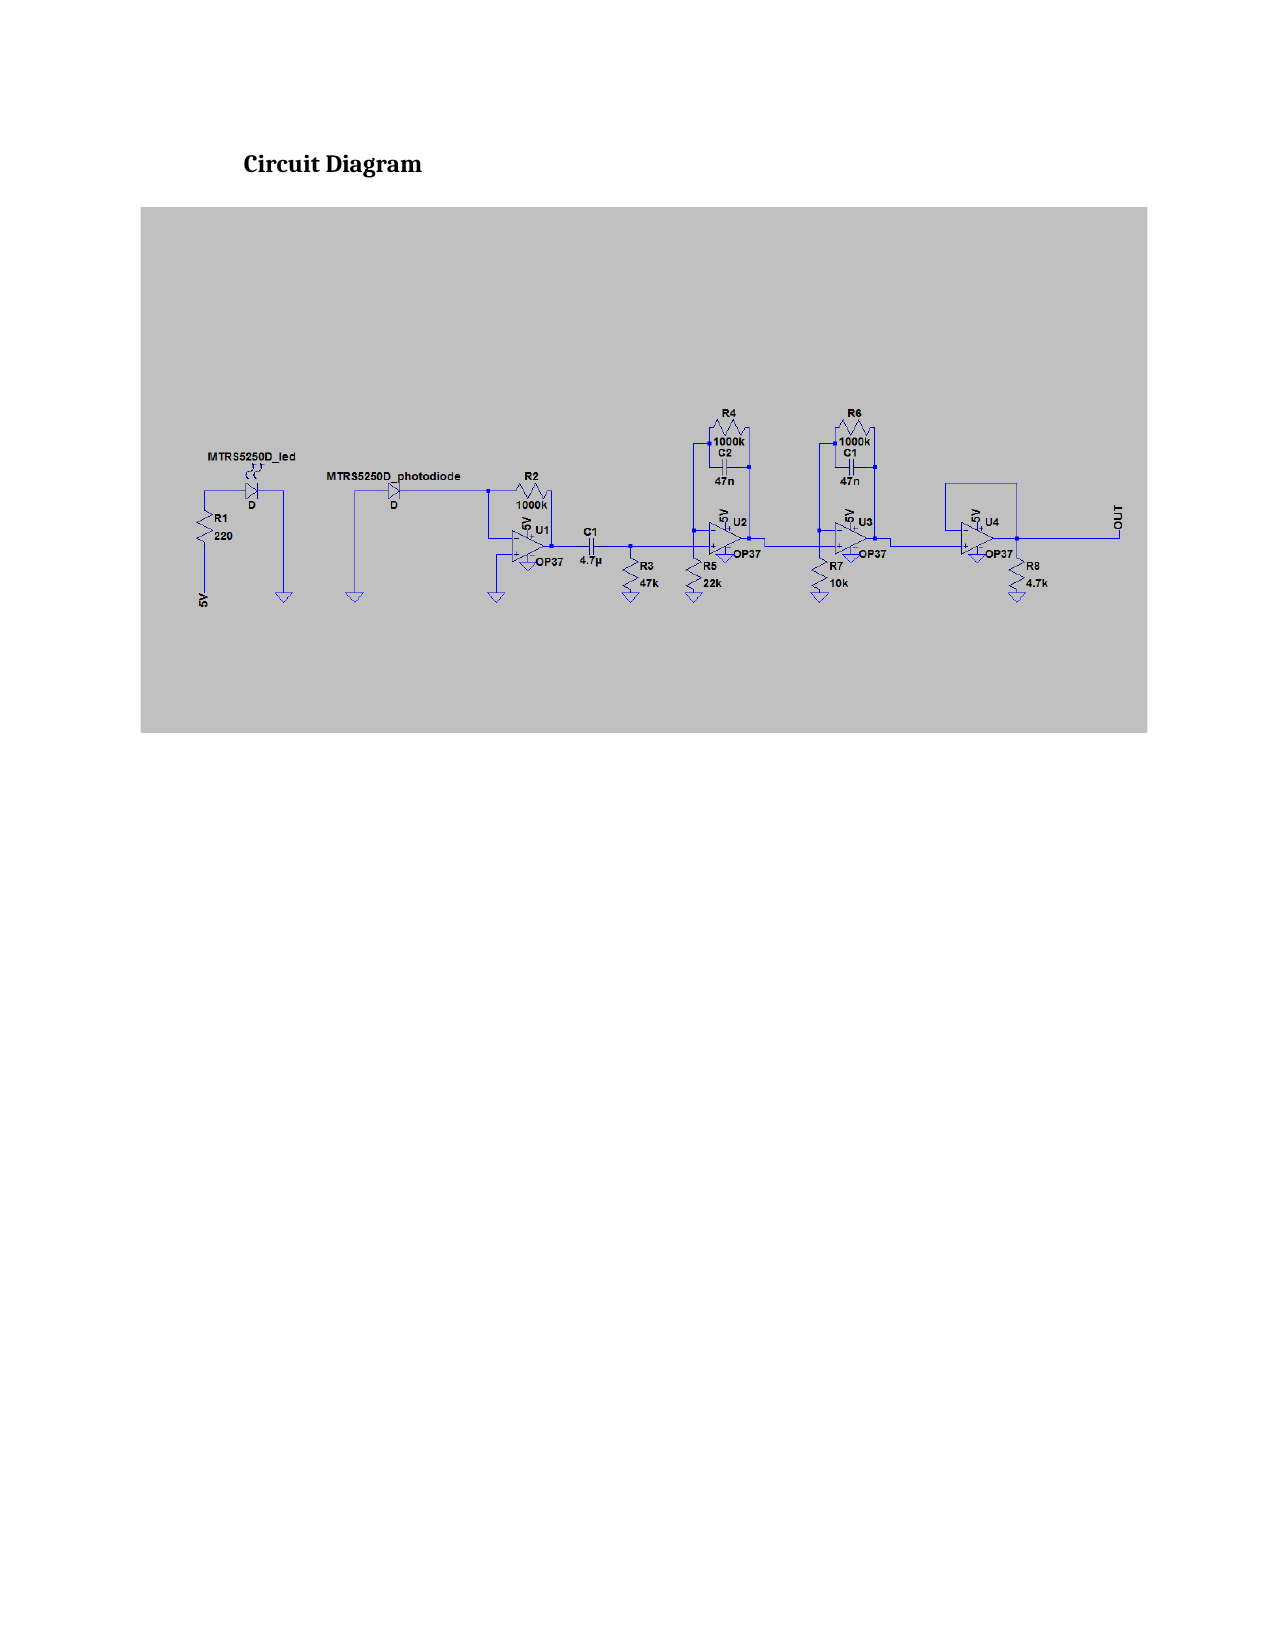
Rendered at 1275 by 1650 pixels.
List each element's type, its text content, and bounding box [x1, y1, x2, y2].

text Circuit Diagram [187, 150, 1087, 179]
picture [140, 207, 1148, 733]
